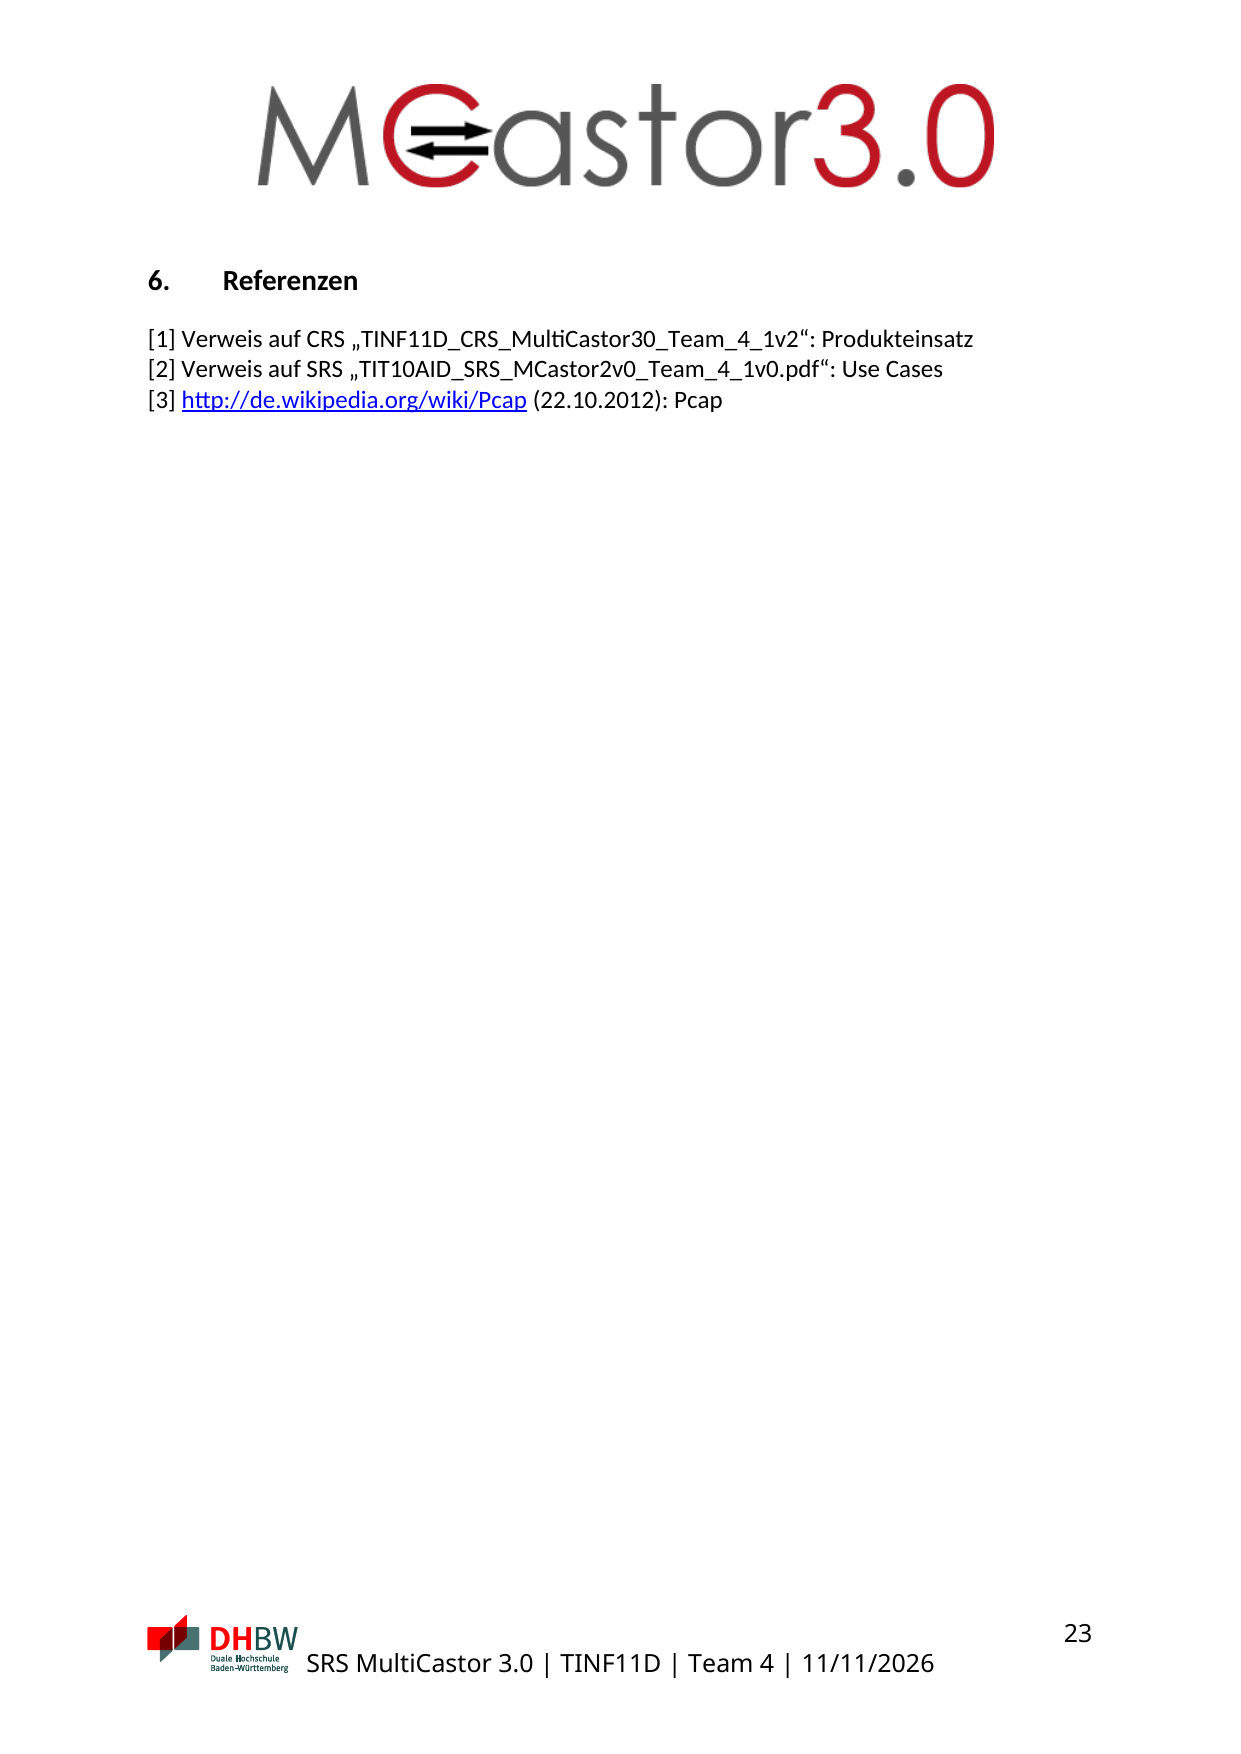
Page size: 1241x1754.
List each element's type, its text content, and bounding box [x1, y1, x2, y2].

subtitle Referenzen [148, 262, 1092, 298]
text [2] Verweis auf SRS „TIT10AID_SRS_MCastor2v0_Team_4_1v0.pdf“: Use Cases [148, 353, 1092, 384]
text [3] http://de.wikipedia.org/wiki/Pcap (22.10.2012): Pcap [148, 384, 1092, 414]
text [1] Verweis auf CRS „TINF11D_CRS_MultiCastor30_Team_4_1v2“: Produkteinsatz [148, 323, 1092, 353]
picture [224, 73, 1016, 195]
